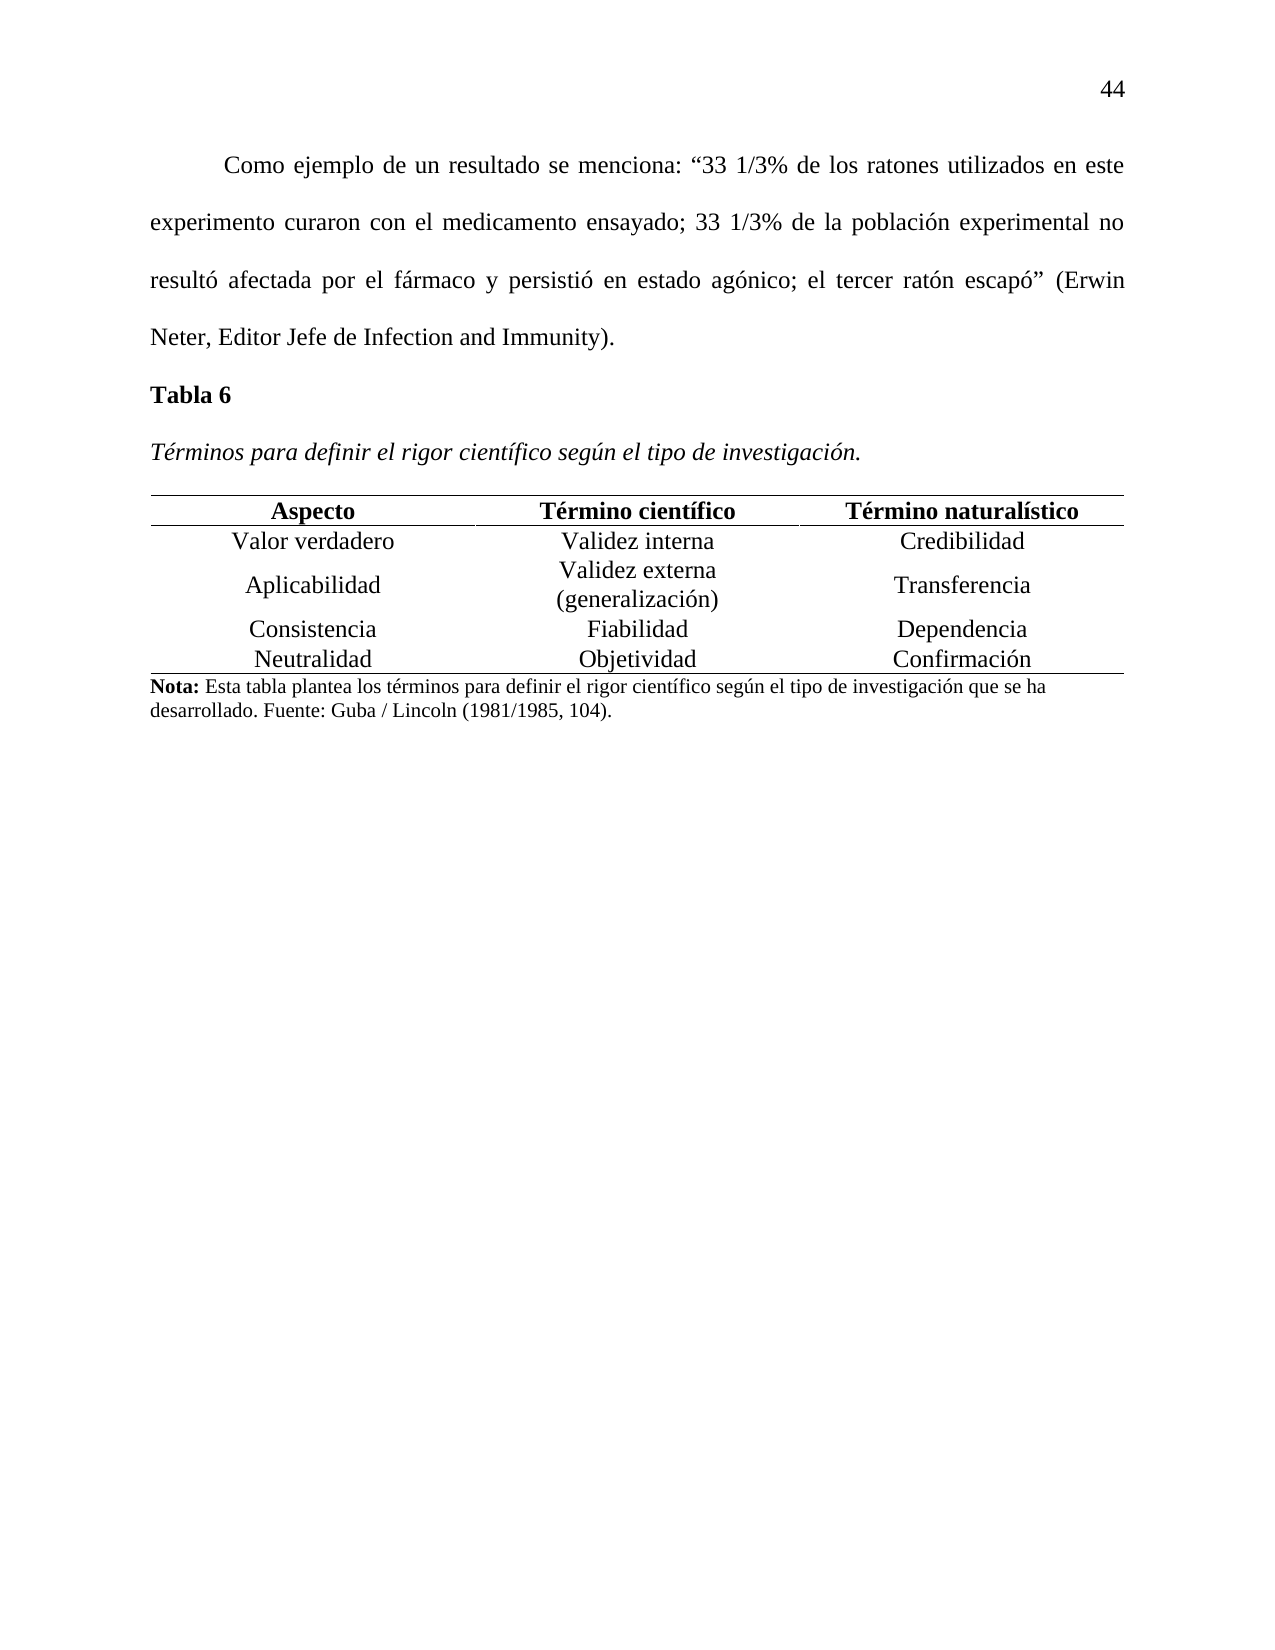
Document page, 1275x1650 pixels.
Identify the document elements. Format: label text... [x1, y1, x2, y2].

table_cell Fiabilidad [476, 614, 799, 643]
text Términos para definir el rigor científico según el tipo de investigación. [150, 437, 1125, 466]
table_cell Valor verdadero [151, 526, 475, 554]
text Tabla 6 [150, 380, 1125, 409]
text Como ejemplo de un resultado se menciona: “33 1/3% de los ratones utilizados en este experimento curaron con el medicamento ensayado; 33 1/3% de la población experimental no resultó afectada por el fármaco y persistió en estado agónico; el tercer ratón escapó” (Erwin Neter, Editor Jefe de Infection and Immunity). [150, 150, 1125, 351]
table_cell Confirmación [800, 644, 1124, 673]
table_header Término científico [476, 496, 799, 525]
table_header Término naturalístico [800, 496, 1124, 525]
table_cell Credibilidad [800, 526, 1124, 554]
text Nota: Esta tabla plantea los términos para definir el rigor científico según el tipo de investigación que se ha desarrollado. Fuente: Guba / Lincoln (1981/1985, 104). [150, 674, 1125, 722]
table_cell Objetividad [476, 644, 799, 673]
table_cell Consistencia [151, 614, 475, 643]
table_cell Neutralidad [151, 644, 475, 673]
table_header Aspecto [151, 496, 475, 525]
table_cell Transferencia [800, 556, 1124, 613]
table_cell Validez externa (generalización) [476, 556, 799, 613]
table_cell Dependencia [800, 614, 1124, 643]
table_cell Aplicabilidad [151, 556, 475, 613]
table_cell Validez interna [476, 526, 799, 554]
